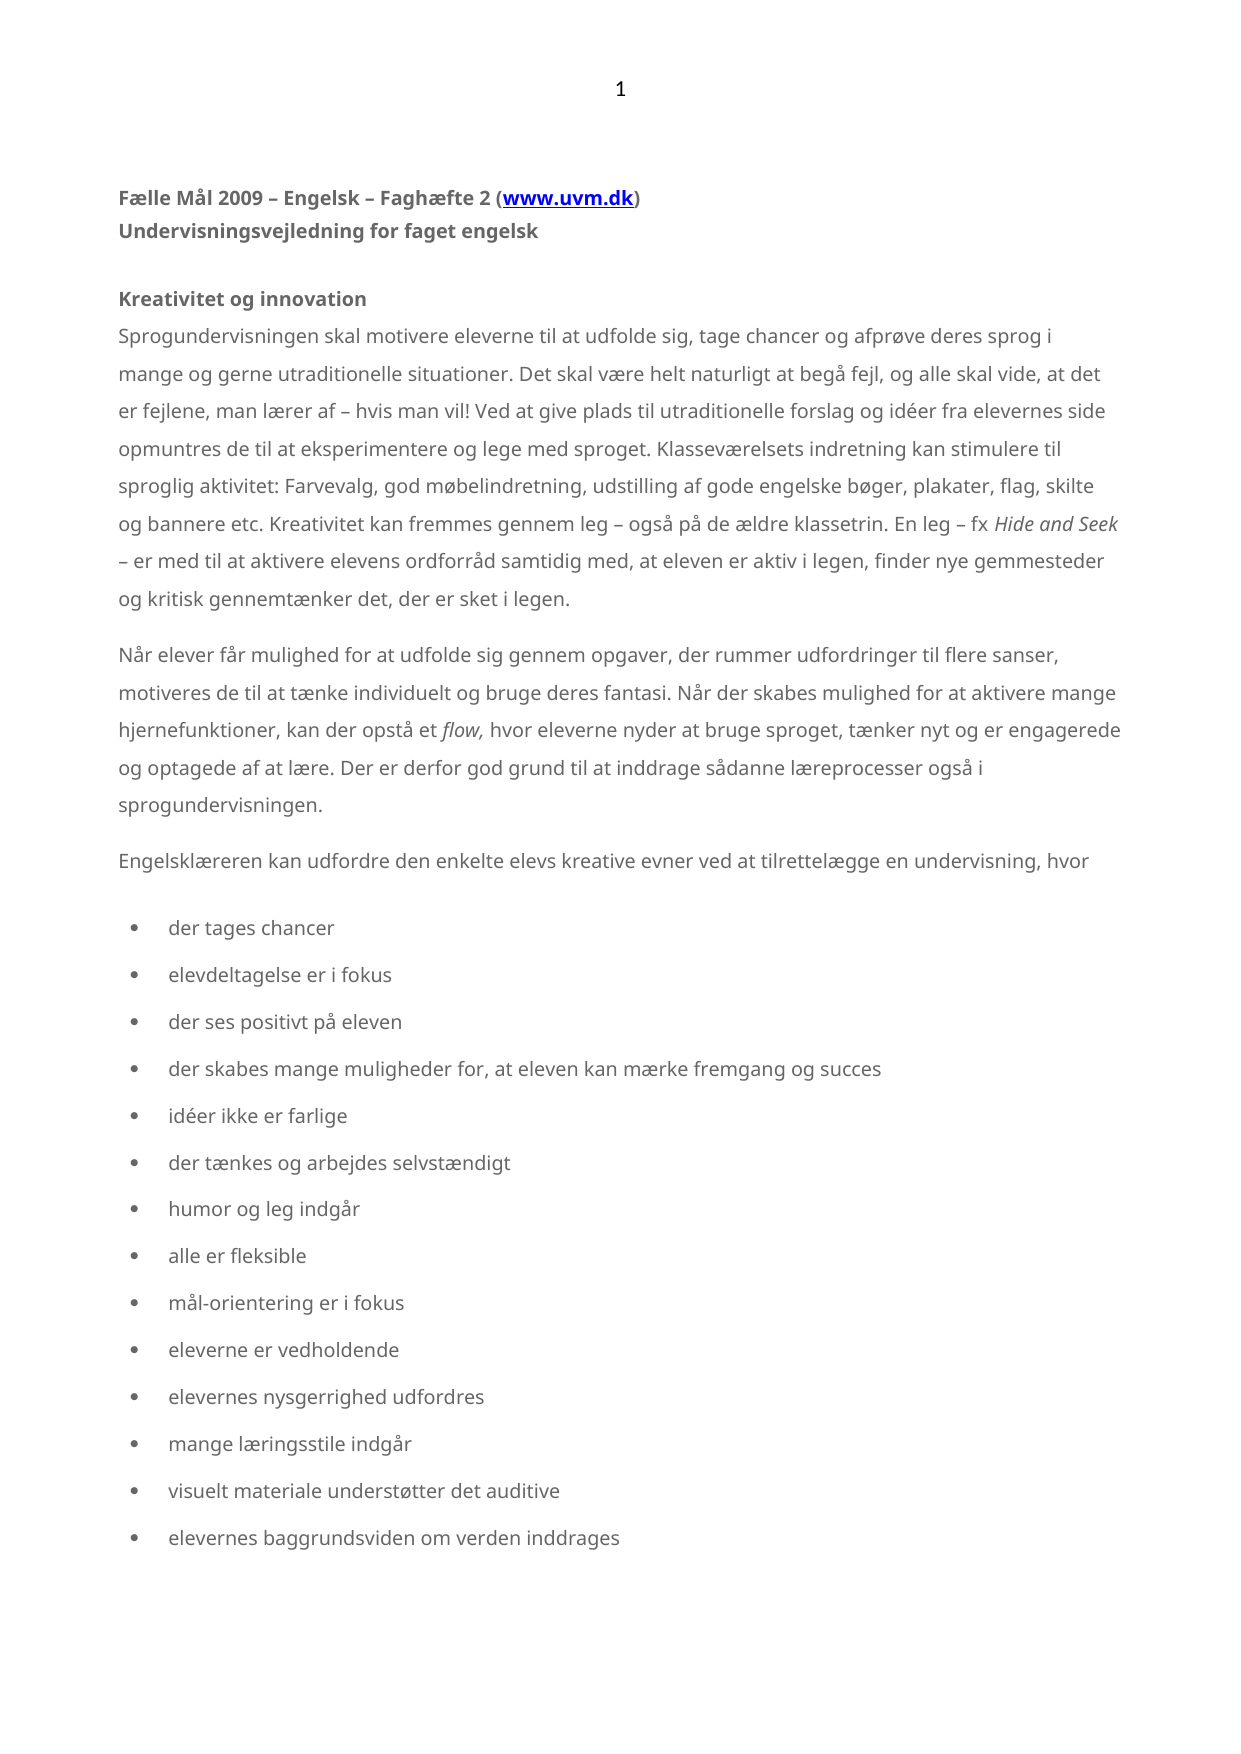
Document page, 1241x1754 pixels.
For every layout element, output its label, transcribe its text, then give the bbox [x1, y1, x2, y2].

text Kreativitet og innovation [118, 278, 1122, 312]
list der tænkes og arbejdes selvstændigt [131, 1138, 1122, 1176]
text Når elever får mulighed for at udfolde sig gennem opgaver, der rummer udfordringer til flere sanser, motiveres de til at tænke individuelt og bruge deres fantasi. Når der skabes mulighed for at aktivere mange hjernefunktioner, kan der opstå et flow, hvor eleverne nyder at bruge sproget, tænker nyt og er engagerede og optagede af at lære. Der er derfor god grund til at inddrage sådanne læreprocesser også i sprogundervisningen. [118, 631, 1122, 818]
list idéer ikke er farlige [131, 1091, 1122, 1129]
text Fælle Mål 2009 – Engelsk – Faghæfte 2 (www.uvm.dk) [118, 177, 1122, 211]
list der ses positivt på eleven [131, 998, 1122, 1035]
list visuelt materiale understøtter det auditive [131, 1466, 1122, 1504]
text Engelsklæreren kan udfordre den enkelte elevs kreative evner ved at tilrettelægge en undervisning, hvor [118, 837, 1122, 875]
list elevernes baggrundsviden om verden inddrages [131, 1513, 1122, 1551]
list alle er fleksible [131, 1232, 1122, 1269]
list der skabes mange muligheder for, at eleven kan mærke fremgang og succes [131, 1044, 1122, 1082]
list elevernes nysgerrighed udfordres [131, 1373, 1122, 1410]
list der tages chancer [131, 904, 1122, 941]
list eleverne er vedholdende [131, 1326, 1122, 1363]
list mange læringsstile indgår [131, 1419, 1122, 1457]
list mål-orientering er i fokus [131, 1279, 1122, 1316]
text Undervisningsvejledning for faget engelsk [118, 211, 1122, 245]
list humor og leg indgår [131, 1185, 1122, 1223]
text Sprogundervisningen skal motivere eleverne til at udfolde sig, tage chancer og afprøve deres sprog i mange og gerne utraditionelle situationer. Det skal være helt naturligt at begå fejl, og alle skal vide, at det er fejlene, man lærer af – hvis man vil! Ved at give plads til utraditionelle forslag og idéer fra elevernes side opmuntres de til at eksperimentere og lege med sproget. Klasseværelsets indretning kan stimulere til sproglig aktivitet: Farvevalg, god møbelindretning, udstilling af gode engelske bøger, plakater, flag, skilte og bannere etc. Kreativitet kan fremmes gennem leg – også på de ældre klassetrin. En leg – fx Hide and Seek – er med til at aktivere elevens ordforråd samtidig med, at eleven er aktiv i legen, finder nye gemmesteder og kritisk gennemtænker det, der er sket i legen. [118, 312, 1122, 612]
list elevdeltagelse er i fokus [131, 951, 1122, 988]
